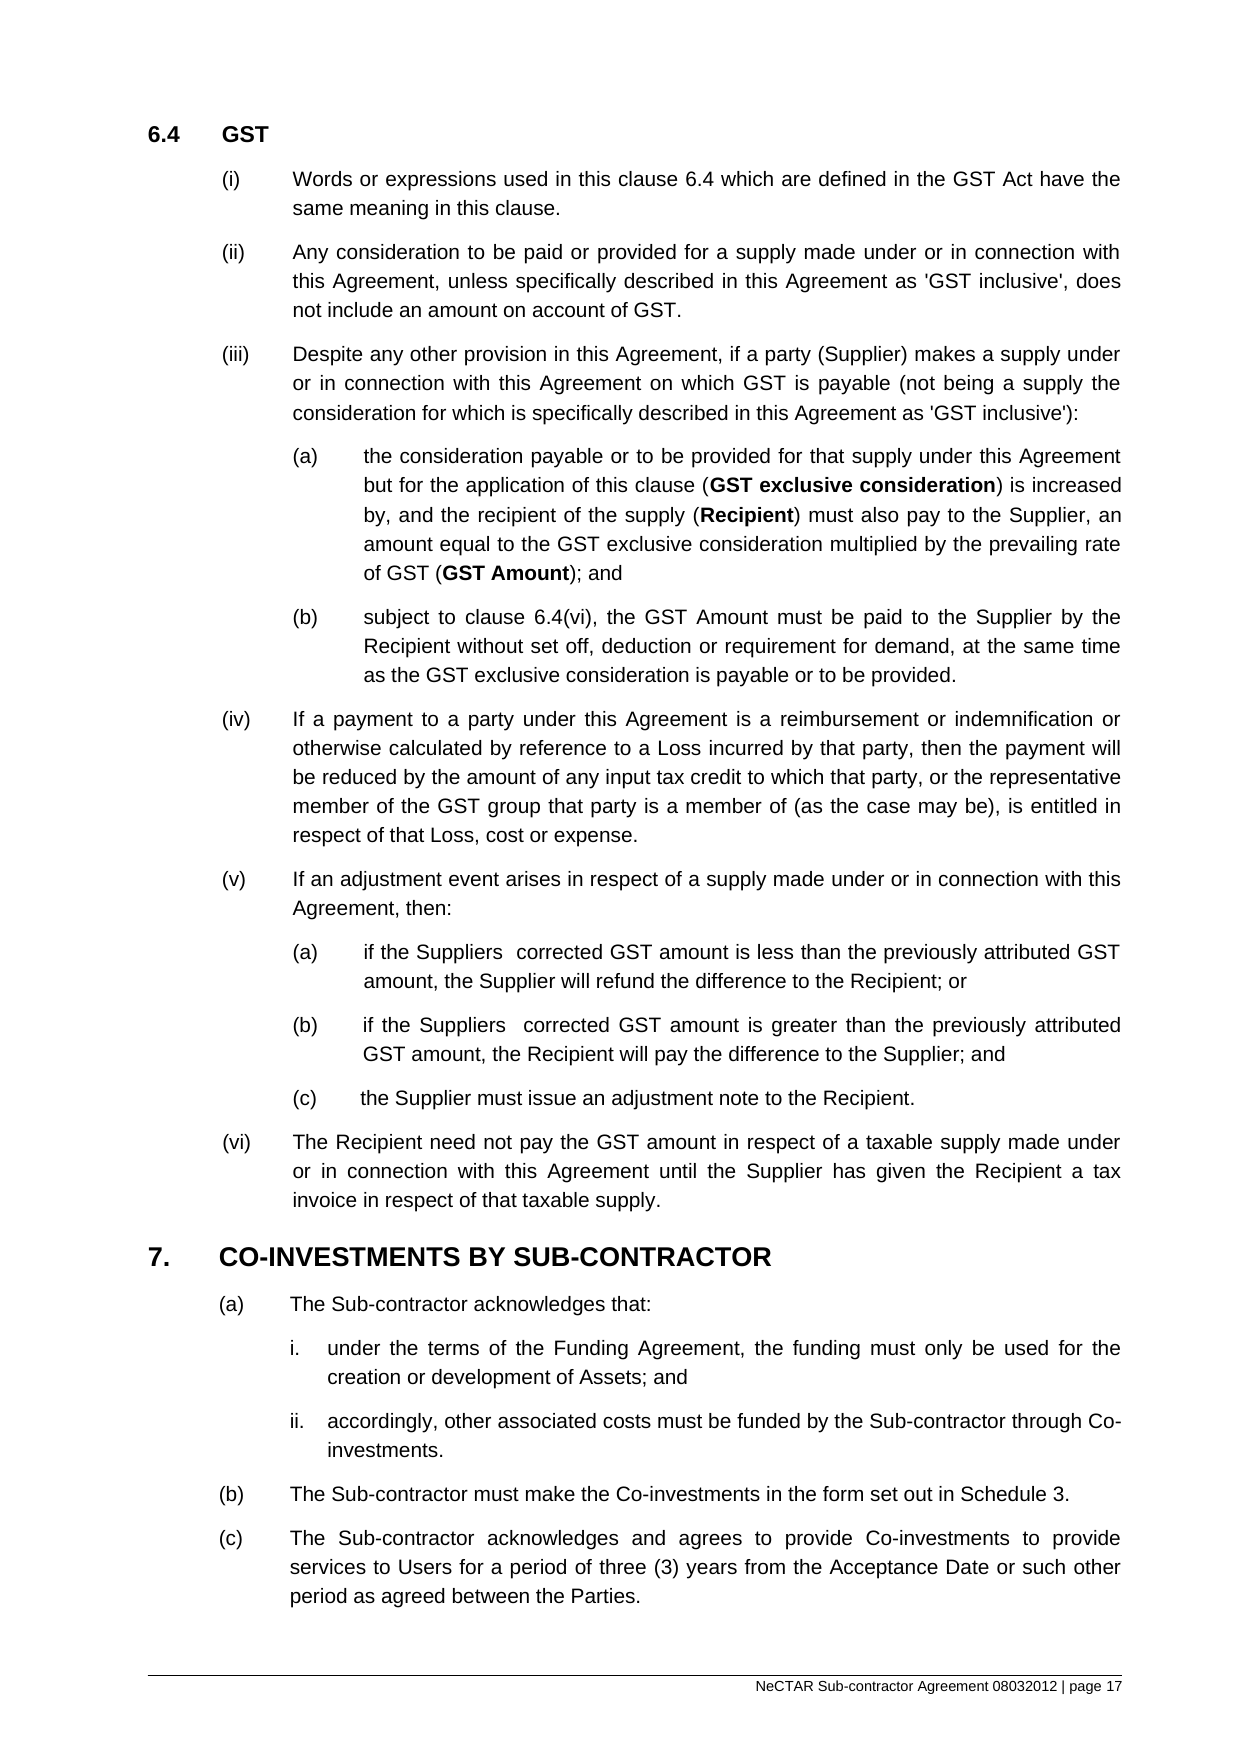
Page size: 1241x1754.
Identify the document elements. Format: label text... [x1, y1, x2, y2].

list accordingly, other associated costs must be funded by the Sub-contractor through Co-investments. [289, 1403, 1122, 1462]
text Words or expressions used in this clause 6.4 which are defined in the GST Act have the same meaning in this clause. [222, 162, 1122, 220]
list (b) The Sub-contractor must make the Co-investments in the form set out in Schedule 3. [218, 1476, 1122, 1506]
text if the Suppliers corrected GST amount is less than the previously attributed GST amount, the Supplier will refund the difference to the Recipient; or [292, 935, 1122, 993]
list (a) The Sub-contractor acknowledges that: [218, 1287, 1122, 1316]
list (c) the Supplier must issue an adjustment note to the Recipient. [292, 1081, 1122, 1110]
list 6.4 GST [148, 118, 1122, 147]
text Any consideration to be paid or provided for a supply made under or in connection with this Agreement, unless specifically described in this Agreement as 'GST inclusive', does not include an amount on account of GST. [222, 235, 1122, 322]
text If an adjustment event arises in respect of a supply made under or in connection with this Agreement, then: [222, 862, 1122, 920]
list (c) The Sub-contractor acknowledges and agrees to provide Co-investments to provide services to Users for a period of three (3) years from the Acceptance Date or such other period as agreed between the Parties. [218, 1520, 1122, 1608]
text If a payment to a party under this Agreement is a reimbursement or indemnification or otherwise calculated by reference to a Loss incurred by that party, then the payment will be reduced by the amount of any input tax credit to which that party, or the representative member of the GST group that party is a member of (as the case may be), is entitled in respect of that Loss, cost or expense. [222, 701, 1122, 847]
text (b) if the Suppliers corrected GST amount is greater than the previously attributed GST amount, the Recipient will pay the difference to the Supplier; and [292, 1008, 1122, 1066]
text the consideration payable or to be provided for that supply under this Agreement but for the application of this clause (GST exclusive consideration) is increased by, and the recipient of the supply (Recipient) must also pay to the Supplier, an amount equal to the GST exclusive consideration multiplied by the prevailing rate of GST (GST Amount); and [292, 439, 1122, 585]
list 7. CO-INVESTMENTS BY SUB-CONTRACTOR [148, 1241, 1122, 1272]
text subject to clause 6.4(vi), the GST Amount must be paid to the Supplier by the Recipient without set off, deduction or requirement for demand, at the same time as the GST exclusive consideration is payable or to be provided. [292, 599, 1122, 687]
list (vi) The Recipient need not pay the GST amount in respect of a taxable supply made under or in connection with this Agreement until the Supplier has given the Recipient a tax invoice in respect of that taxable supply. [222, 1124, 1122, 1212]
text Despite any other provision in this Agreement, if a party (Supplier) makes a supply under or in connection with this Agreement on which GST is payable (not being a supply the consideration for which is specifically described in this Agreement as 'GST inclusive'): [222, 337, 1122, 424]
list under the terms of the Funding Agreement, the funding must only be used for the creation or development of Assets; and [289, 1331, 1122, 1389]
